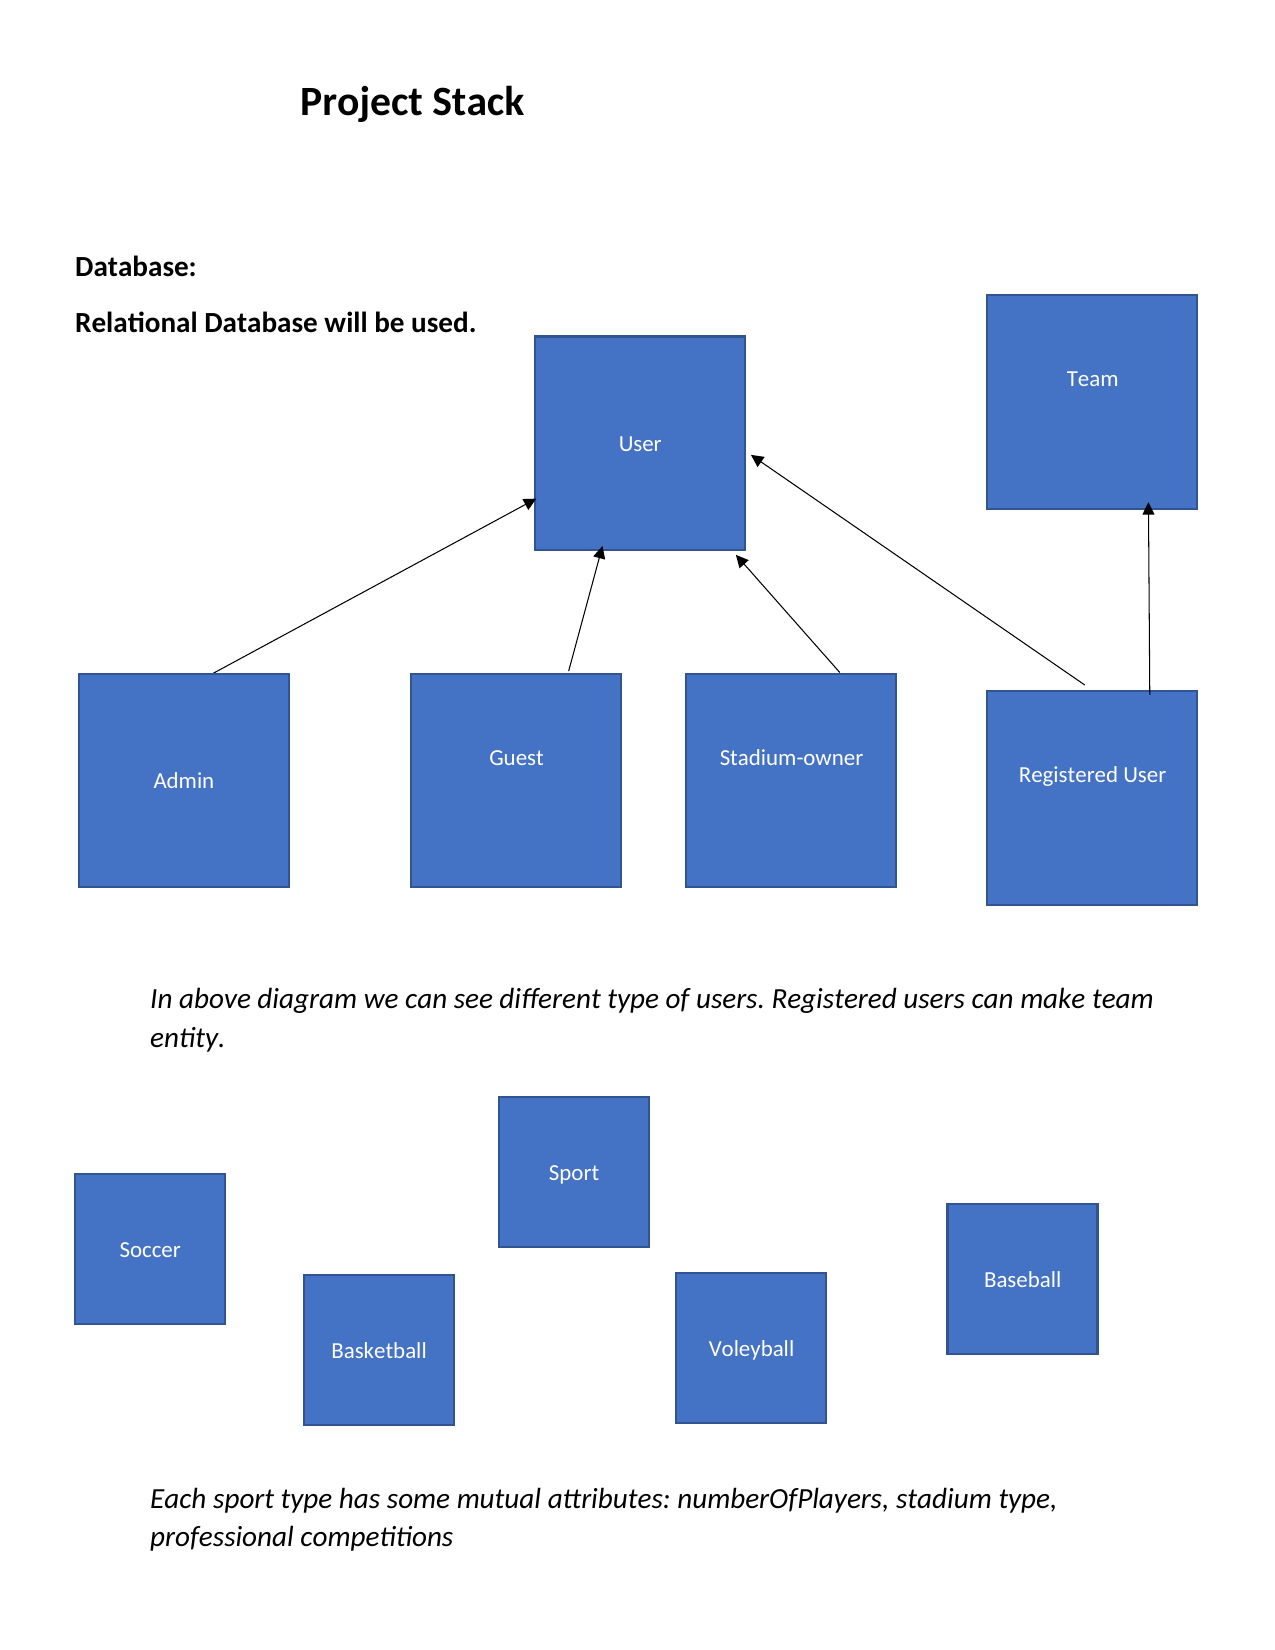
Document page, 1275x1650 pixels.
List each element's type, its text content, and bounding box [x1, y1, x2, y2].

list In above diagram we can see different type of users. Registered users can make team entity. [150, 980, 1200, 1054]
list Each sport type has some mutual attributes: numberOfPlayers, stadium type, professional competitions [150, 1480, 1200, 1554]
text Relational Database will be used. [75, 304, 986, 339]
text Database: [75, 248, 1200, 284]
text Project Stack [225, 75, 1200, 126]
